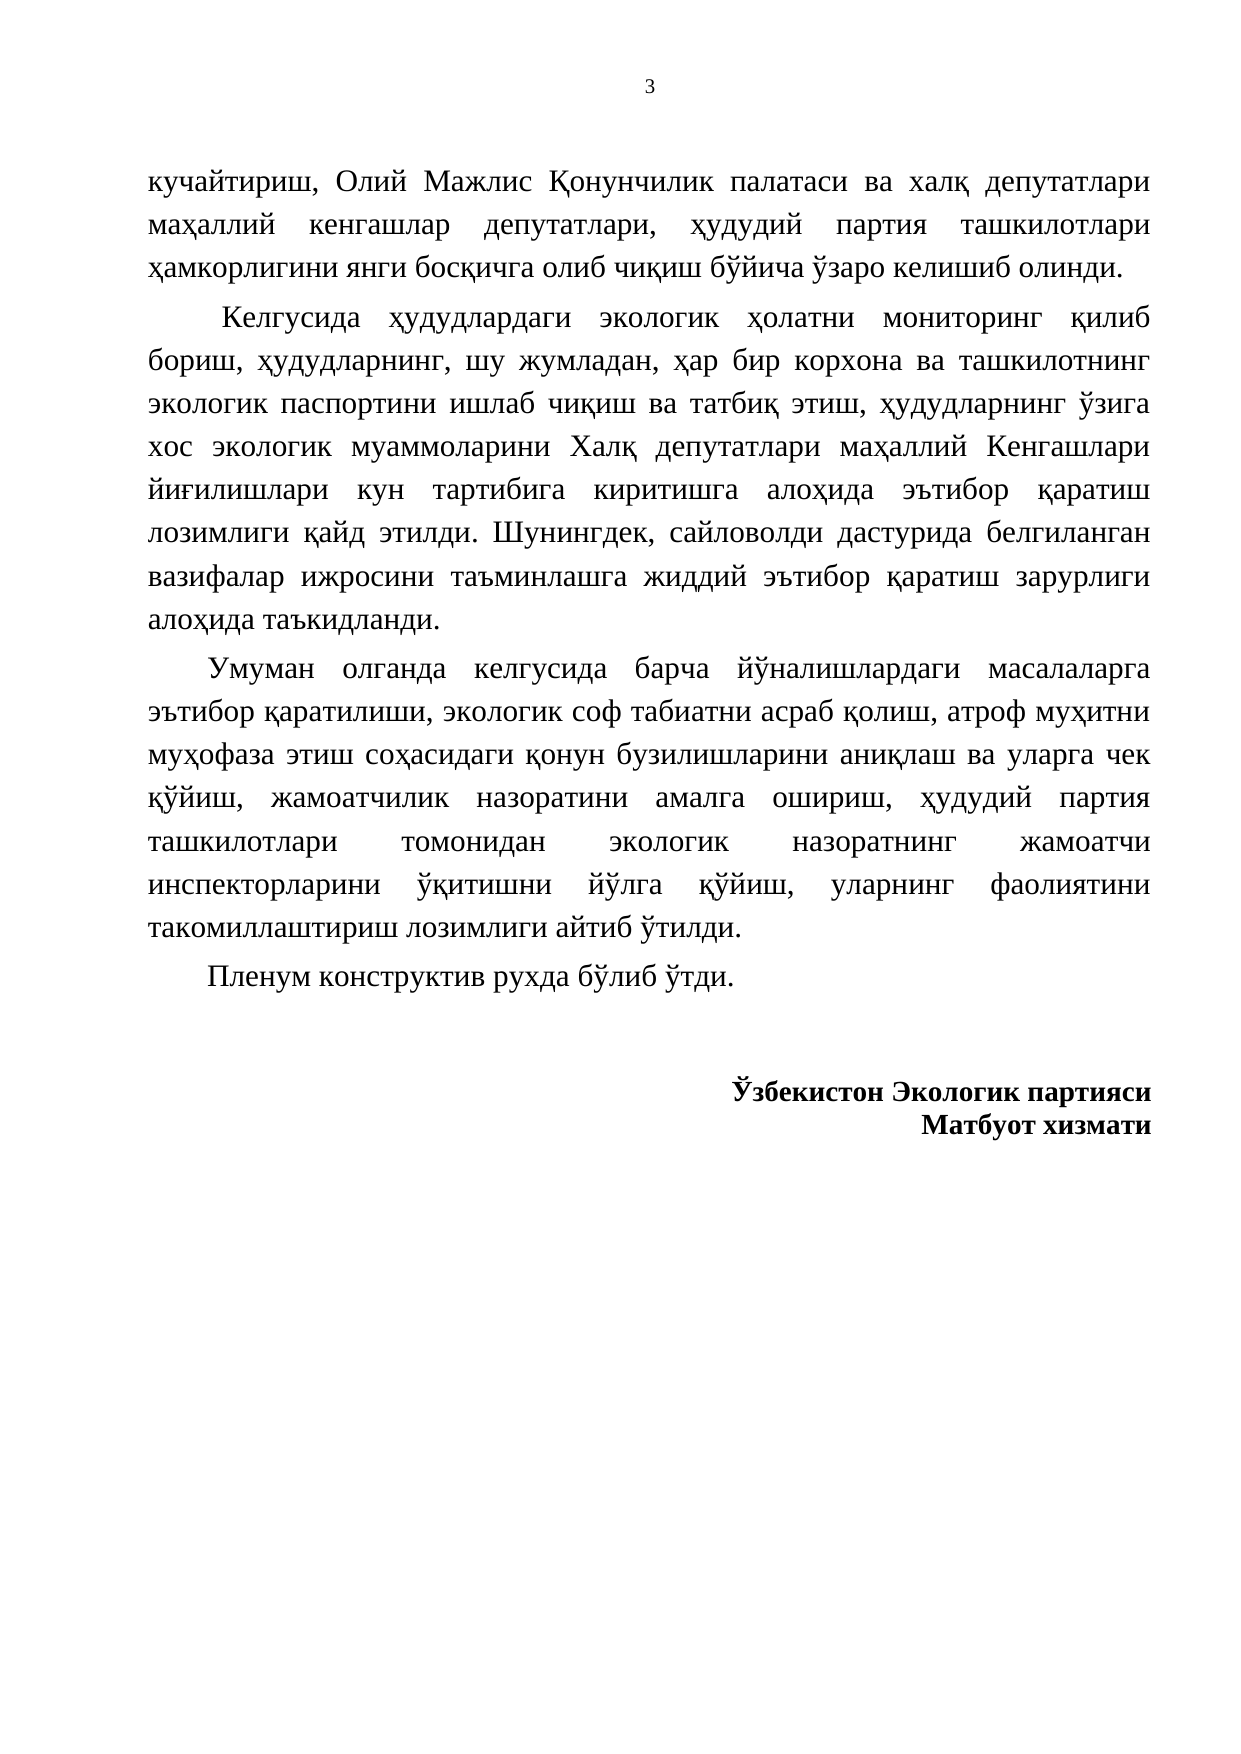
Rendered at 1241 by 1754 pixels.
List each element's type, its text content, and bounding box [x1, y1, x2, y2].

text Ўзбекистон Экологик партияси [148, 1074, 1152, 1107]
text Матбуот хизмати [148, 1107, 1152, 1141]
list Умуман олганда келгусида барча йўналишлардаги масалаларга эътибор қаратилиши, экологик соф табиатни асраб қолиш, атроф муҳитни муҳофаза этиш соҳасидаги қонун бузилишларини аниқлаш ва уларга чек қўйиш, жамоатчилик назоратини амалга ошириш, ҳудудий партия ташкилотлари томонидан экологик назоратнинг жамоатчи инспекторларини ўқитишни йўлга қўйиш, уларнинг фаолиятини такомиллаштириш лозимлиги айтиб ўтилди. [148, 649, 1152, 944]
text Келгусида ҳудудлардаги экологик ҳолатни мониторинг қилиб бориш, ҳудудларнинг, шу жумладан, ҳар бир корхона ва ташкилотнинг экологик паспортини ишлаб чиқиш ва татбиқ этиш, ҳудудларнинг ўзига хос экологик муаммоларини Халқ депутатлари маҳаллий Кенгашлари йиғилишлари кун тартибига киритишга алоҳида эътибор қаратиш лозимлиги қайд этилди. Шунингдек, сайловолди дастурида белгиланган вазифалар ижросини таъминлашга жиддий эътибор қаратиш зарурлиги алоҳида таъкидланди. [148, 298, 1152, 636]
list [148, 162, 1152, 285]
list Пленум конструктив рухда бўлиб ўтди. [148, 957, 1152, 993]
